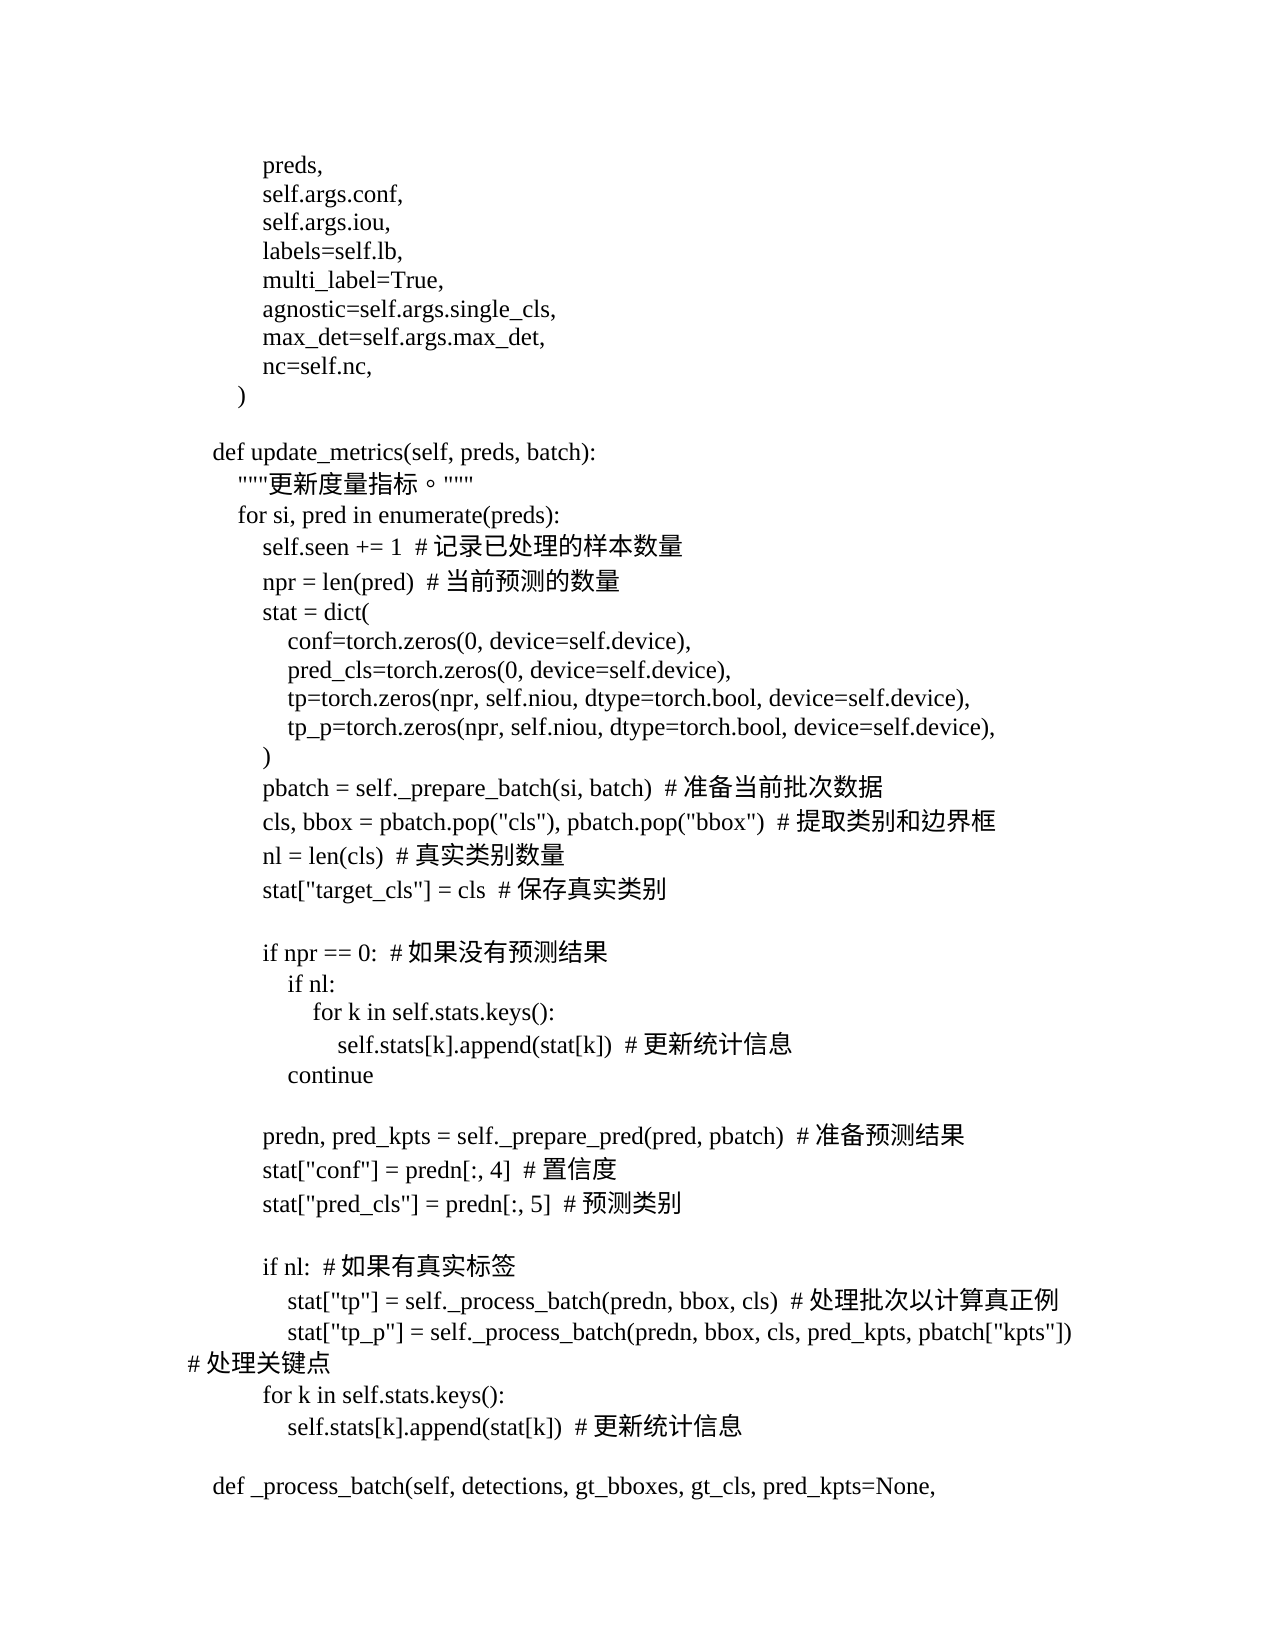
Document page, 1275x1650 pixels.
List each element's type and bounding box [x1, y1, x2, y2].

text [187, 150, 1087, 1500]
